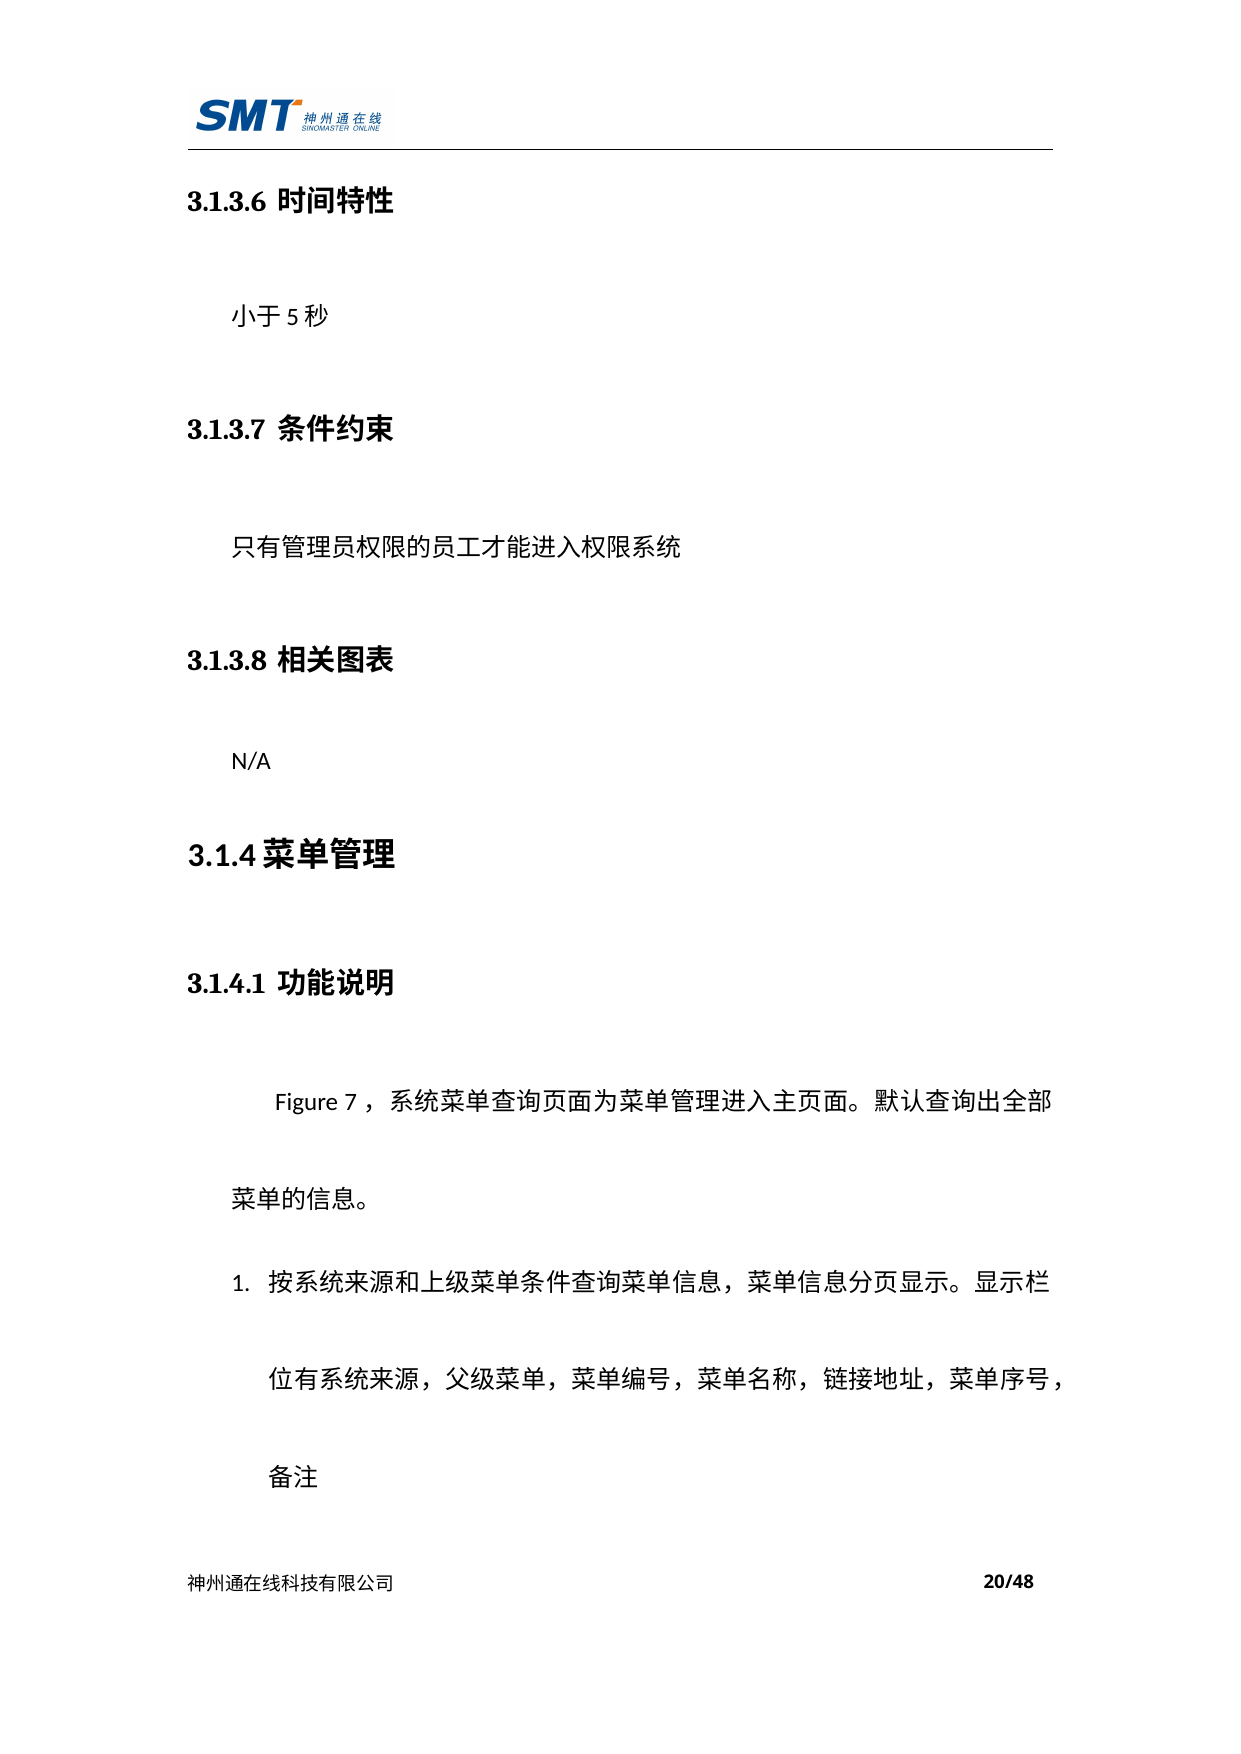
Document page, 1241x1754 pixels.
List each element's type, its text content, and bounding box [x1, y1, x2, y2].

subtitle 条件约束 [187, 394, 1053, 459]
subtitle 功能说明 [187, 948, 1053, 1013]
list 按系统来源和上级菜单条件查询菜单信息，菜单信息分页显示。显示栏位有系统来源，父级菜单，菜单编号，菜单名称，链接地址，菜单序号，备注 [231, 1248, 1053, 1508]
text 小于5秒 [187, 282, 1053, 347]
text Figure 7 ，系统菜单查询页面为菜单管理进入主页面。默认查询出全部菜单的信息。 [231, 1067, 1053, 1230]
subtitle 菜单管理 [187, 819, 1053, 884]
picture [187, 88, 394, 147]
text 只有管理员权限的员工才能进入权限系统 [187, 513, 1053, 578]
text N/A [187, 744, 1053, 777]
subtitle 时间特性 [187, 166, 1053, 231]
subtitle 相关图表 [187, 626, 1053, 691]
